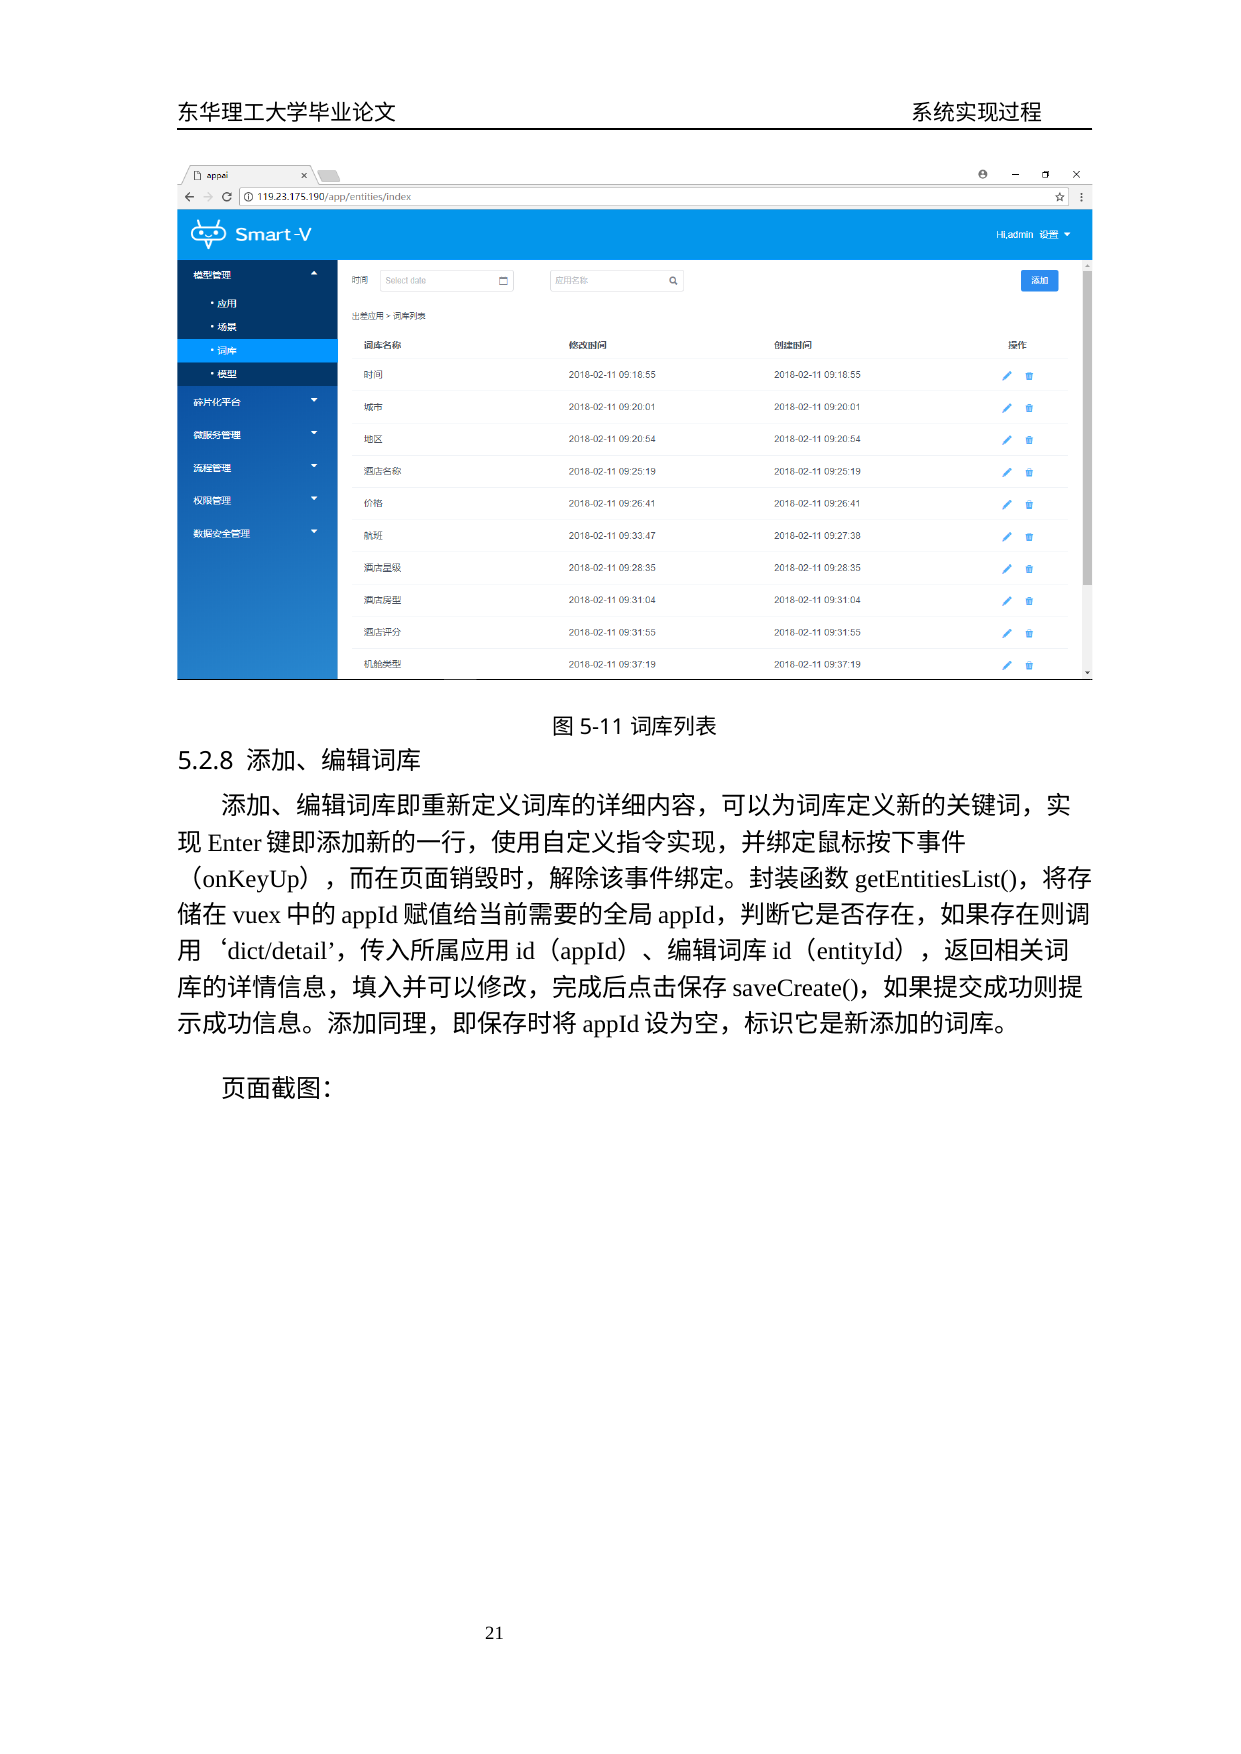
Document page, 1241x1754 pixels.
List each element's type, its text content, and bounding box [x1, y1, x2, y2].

picture [177, 165, 1093, 680]
text 添加、编辑词库即重新定义词库的详细内容，可以为词库定义新的关键词，实现Enter键即添加新的一行，使用自定义指令实现，并绑定鼠标按下事件（onKeyUp），而在页面销毁时，解除该事件绑定。封装函数getEntitiesList()，将存储在vuex中的appId赋值给当前需要的全局appId，判断它是否存在，如果存在则调用‘dict/detail’，传入所属应用id（appId）、编辑词库id（entityId），返回相关词库的详情信息，填入并可以修改，完成后点击保存saveCreate()，如果提交成功则提示成功信息。添加同理，即保存时将appId设为空，标识它是新添加的词库。 [177, 786, 1092, 1039]
text 图 5-11 词库列表 [177, 709, 1092, 741]
subtitle 5.2.8 添加、编辑词库 [177, 741, 1092, 777]
text 页面截图： [177, 1068, 1092, 1104]
